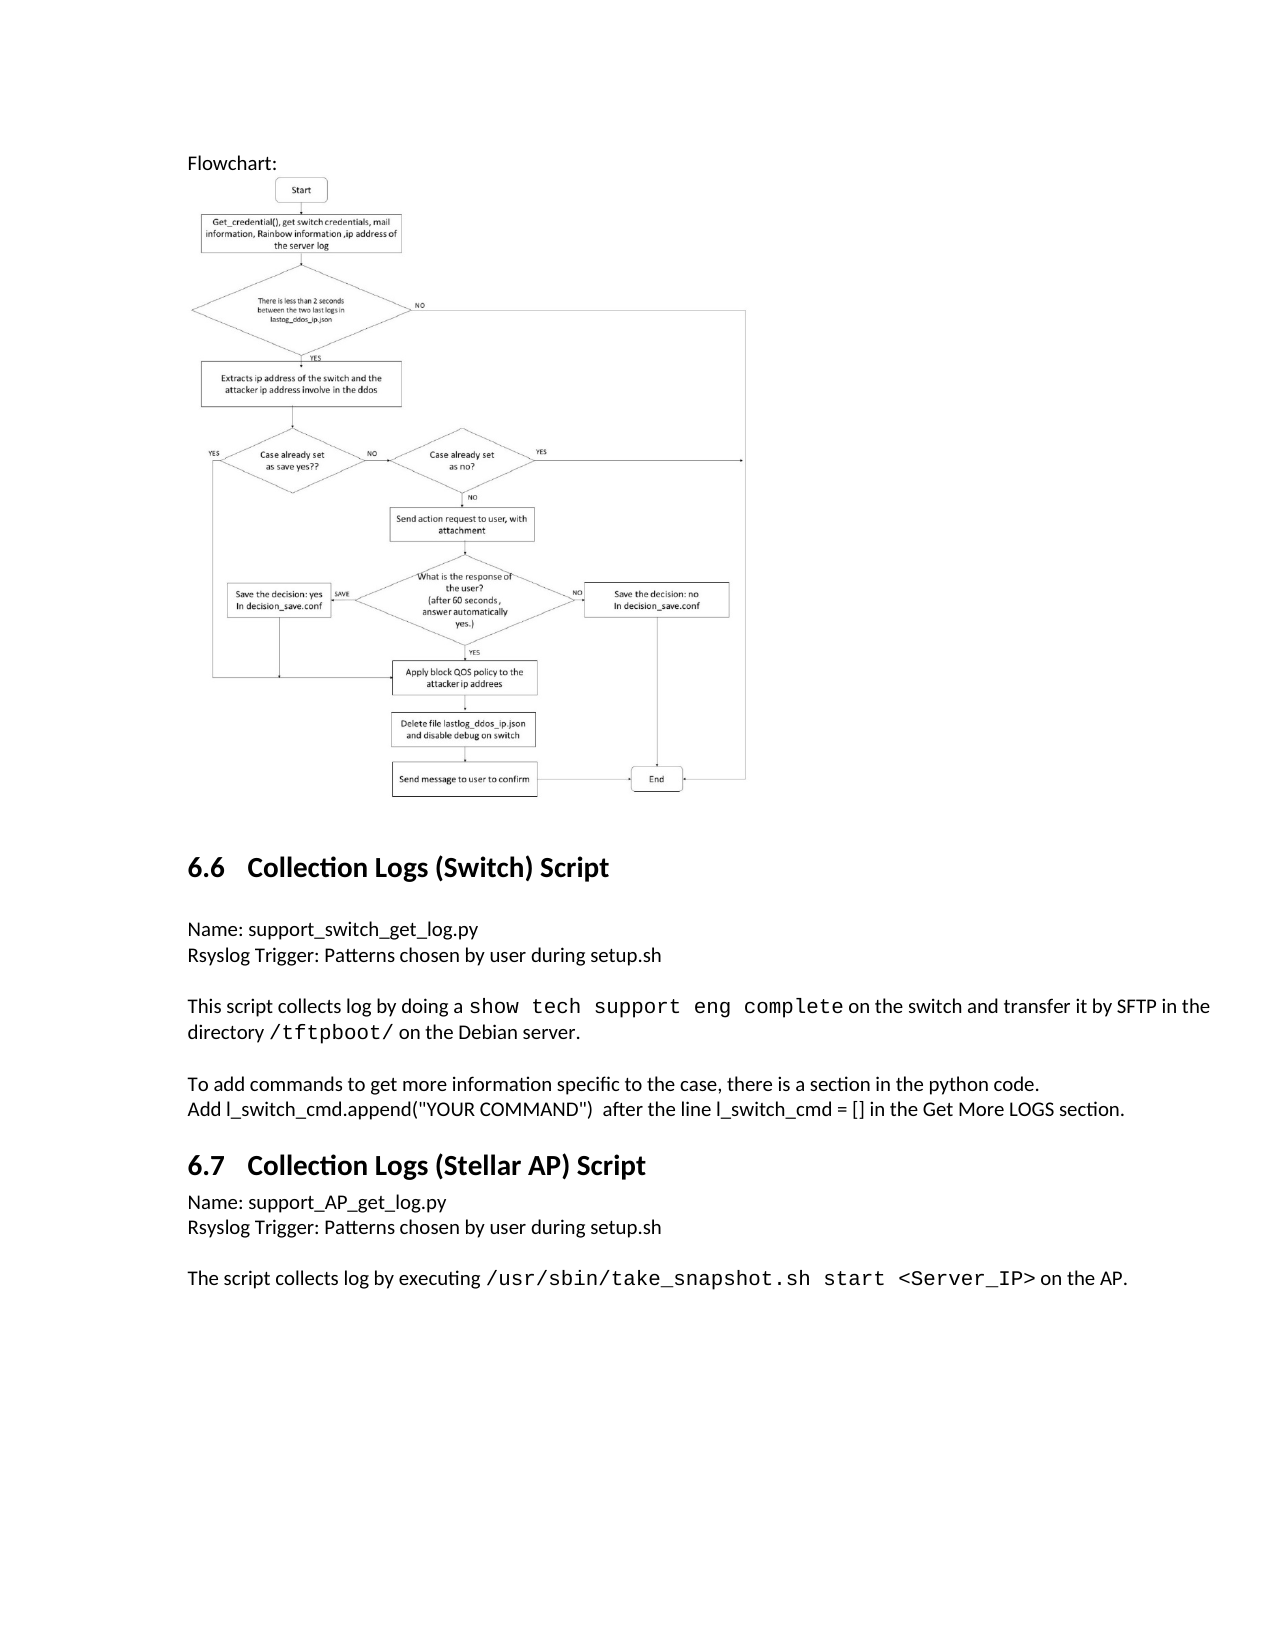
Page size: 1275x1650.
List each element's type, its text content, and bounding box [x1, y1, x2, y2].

subtitle Collection Logs (Stellar AP) Script [187, 1147, 1211, 1183]
text Rsyslog Trigger: Patterns chosen by user during setup.sh [187, 942, 1211, 967]
subtitle Collection Logs (Switch) Script [187, 849, 1211, 885]
text Name: support_AP_get_log.py [187, 1189, 1211, 1214]
text Name: support_switch_get_log.py [187, 917, 1211, 942]
text The script collects log by executing /usr/sbin/take_snapshot.sh start <Server_IP> on the AP. [187, 1265, 1211, 1292]
text To add commands to get more information specific to the case, there is a section in the python code. [187, 1071, 1211, 1097]
text Rsyslog Trigger: Patterns chosen by user during setup.sh [187, 1214, 1211, 1240]
picture [187, 175, 767, 825]
text This script collects log by doing a show tech support eng complete on the switch and transfer it by SFTP in the directory /tftpboot/ on the Debian server. [187, 993, 1211, 1046]
text Flowchart: [187, 150, 1211, 175]
text Add l_switch_cmd.append("YOUR COMMAND") after the line l_switch_cmd = [] in the Get More LOGS section. [187, 1097, 1211, 1122]
